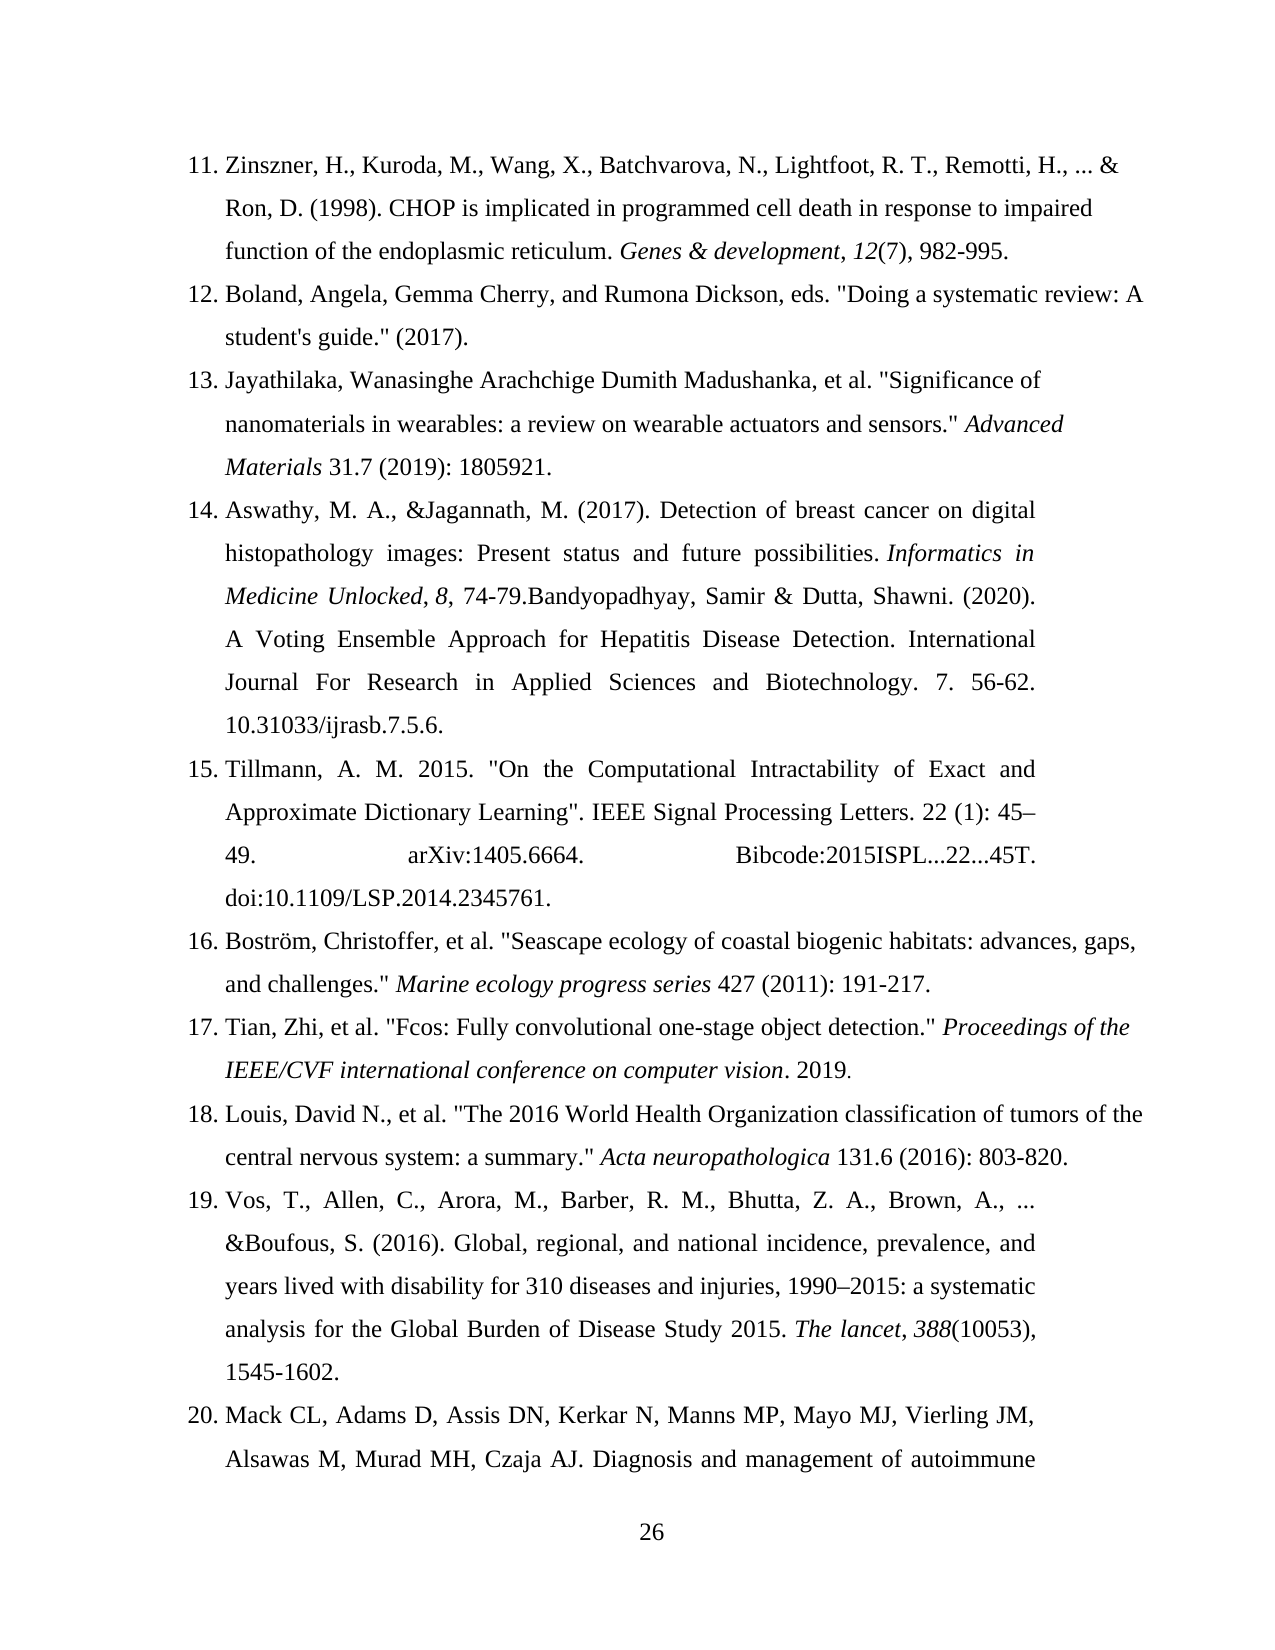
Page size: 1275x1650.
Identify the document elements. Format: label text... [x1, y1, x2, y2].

list Louis, David N., et al. "The 2016 World Health Organization classification of tumors of the central nervous system: a summary." Acta neuropathologica 131.6 (2016): 803-820. [187, 1099, 1153, 1171]
list Vos, T., Allen, C., Arora, M., Barber, R. M., Bhutta, Z. A., Brown, A., ... &Boufous, S. (2016). Global, regional, and national incidence, prevalence, and years lived with disability for 310 diseases and injuries, 1990–2015: a systematic analysis for the Global Burden of Disease Study 2015. The lancet, 388(10053), 1545-1602. [187, 1185, 1036, 1386]
list Aswathy, M. A., &Jagannath, M. (2017). Detection of breast cancer on digital histopathology images: Present status and future possibilities. Informatics in Medicine Unlocked, 8, 74-79.Bandyopadhyay, Samir & Dutta, Shawni. (2020). A Voting Ensemble Approach for Hepatitis Disease Detection. International Journal For Research in Applied Sciences and Biotechnology. 7. 56-62. 10.31033/ijrasb.7.5.6. [187, 495, 1036, 739]
list Boström, Christoffer, et al. "Seascape ecology of coastal biogenic habitats: advances, gaps, and challenges." Marine ecology progress series 427 (2011): 191-217. [187, 926, 1153, 998]
list Zinszner, H., Kuroda, M., Wang, X., Batchvarova, N., Lightfoot, R. T., Remotti, H., ... & Ron, D. (1998). CHOP is implicated in programmed cell death in response to impaired function of the endoplasmic reticulum. Genes & development, 12(7), 982-995. [187, 150, 1153, 265]
list Boland, Angela, Gemma Cherry, and Rumona Dickson, eds. "Doing a systematic review: A student's guide." (2017). [187, 279, 1153, 351]
list Jayathilaka, Wanasinghe Arachchige Dumith Madushanka, et al. "Significance of nanomaterials in wearables: a review on wearable actuators and sensors." Advanced Materials 31.7 (2019): 1805921. [187, 366, 1153, 481]
list Tian, Zhi, et al. "Fcos: Fully convolutional one-stage object detection." Proceedings of the IEEE/CVF international conference on computer vision. 2019. [187, 1012, 1153, 1084]
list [187, 1401, 1036, 1472]
list Tillmann, A. M. 2015. "On the Computational Intractability of Exact and Approximate Dictionary Learning". IEEE Signal Processing Letters. 22 (1): 45–49. arXiv:1405.6664. Bibcode:2015ISPL...22...45T. doi:10.1109/LSP.2014.2345761. [187, 754, 1036, 912]
